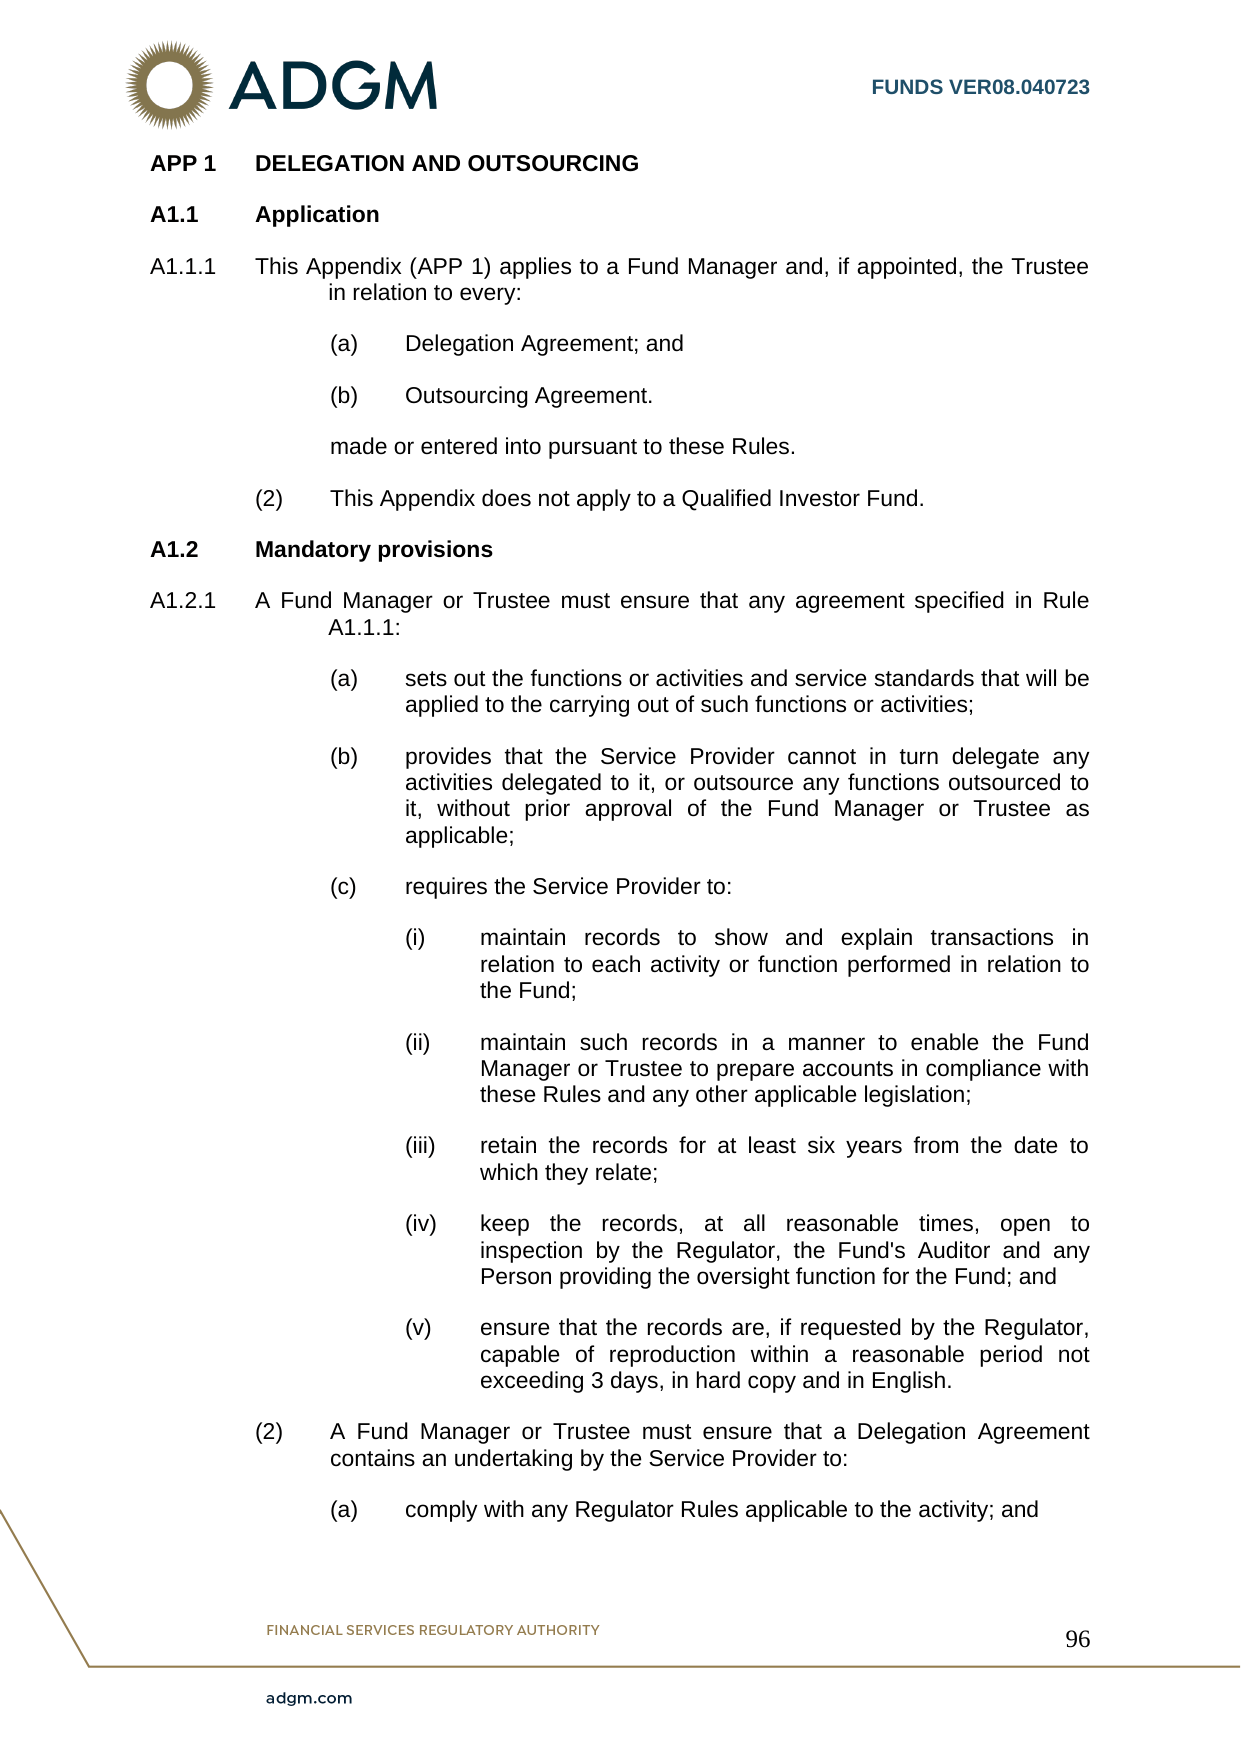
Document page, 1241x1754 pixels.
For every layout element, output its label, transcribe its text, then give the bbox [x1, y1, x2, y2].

subtitle Application [150, 201, 1090, 228]
text made or entered into pursuant to these Rules. [330, 433, 1090, 459]
subtitle Delegation Agreement; and [330, 330, 1090, 357]
subtitle A Fund Manager or Trustee must ensure that any agreement specified in Rule ‎A1.1.1(1): [150, 587, 1090, 640]
subtitle comply with any Regulator Rules applicable to the activity; and [330, 1496, 1090, 1522]
subtitle This Appendix (‎APP 1) applies to a Fund Manager and, if appointed, the Trustee in relation to every: [150, 253, 1090, 305]
subtitle A Fund Manager or Trustee must ensure that a Delegation Agreement contains an undertaking by the Service Provider to: [255, 1418, 1090, 1471]
subtitle provides that the Service Provider cannot in turn delegate any activities delegated to it, or outsource any functions outsourced to it, without prior approval of the Fund Manager or Trustee as applicable; [330, 743, 1090, 848]
subtitle This Appendix does not apply to a Qualified Investor Fund. [255, 484, 1090, 511]
picture [0, 1478, 1241, 1754]
subtitle retain the records for at least six years from the date to which they relate; [405, 1132, 1090, 1185]
picture [125, 40, 437, 130]
subtitle DELEGATION AND OUTSOURCING [150, 150, 1090, 176]
subtitle Outsourcing Agreement. [330, 382, 1090, 408]
subtitle requires the Service Provider to: [330, 873, 1090, 899]
subtitle ensure that the records are, if requested by the Regulator, capable of reproduction within a reasonable period not exceeding 3 days, in hard copy and in English. [405, 1314, 1090, 1393]
subtitle maintain records to show and explain transactions in relation to each activity or function performed in relation to the Fund; [405, 924, 1090, 1003]
subtitle maintain such records in a manner to enable the Fund Manager or Trustee to prepare accounts in compliance with these Rules and any other applicable legislation; [405, 1028, 1090, 1107]
subtitle Mandatory provisions [150, 536, 1090, 562]
subtitle sets out the functions or activities and service standards that will be applied to the carrying out of such functions or activities; [330, 665, 1090, 718]
subtitle keep the records, at all reasonable times, open to inspection by the Regulator, the Fund's Auditor and any Person providing the oversight function for the Fund; and [405, 1210, 1090, 1289]
